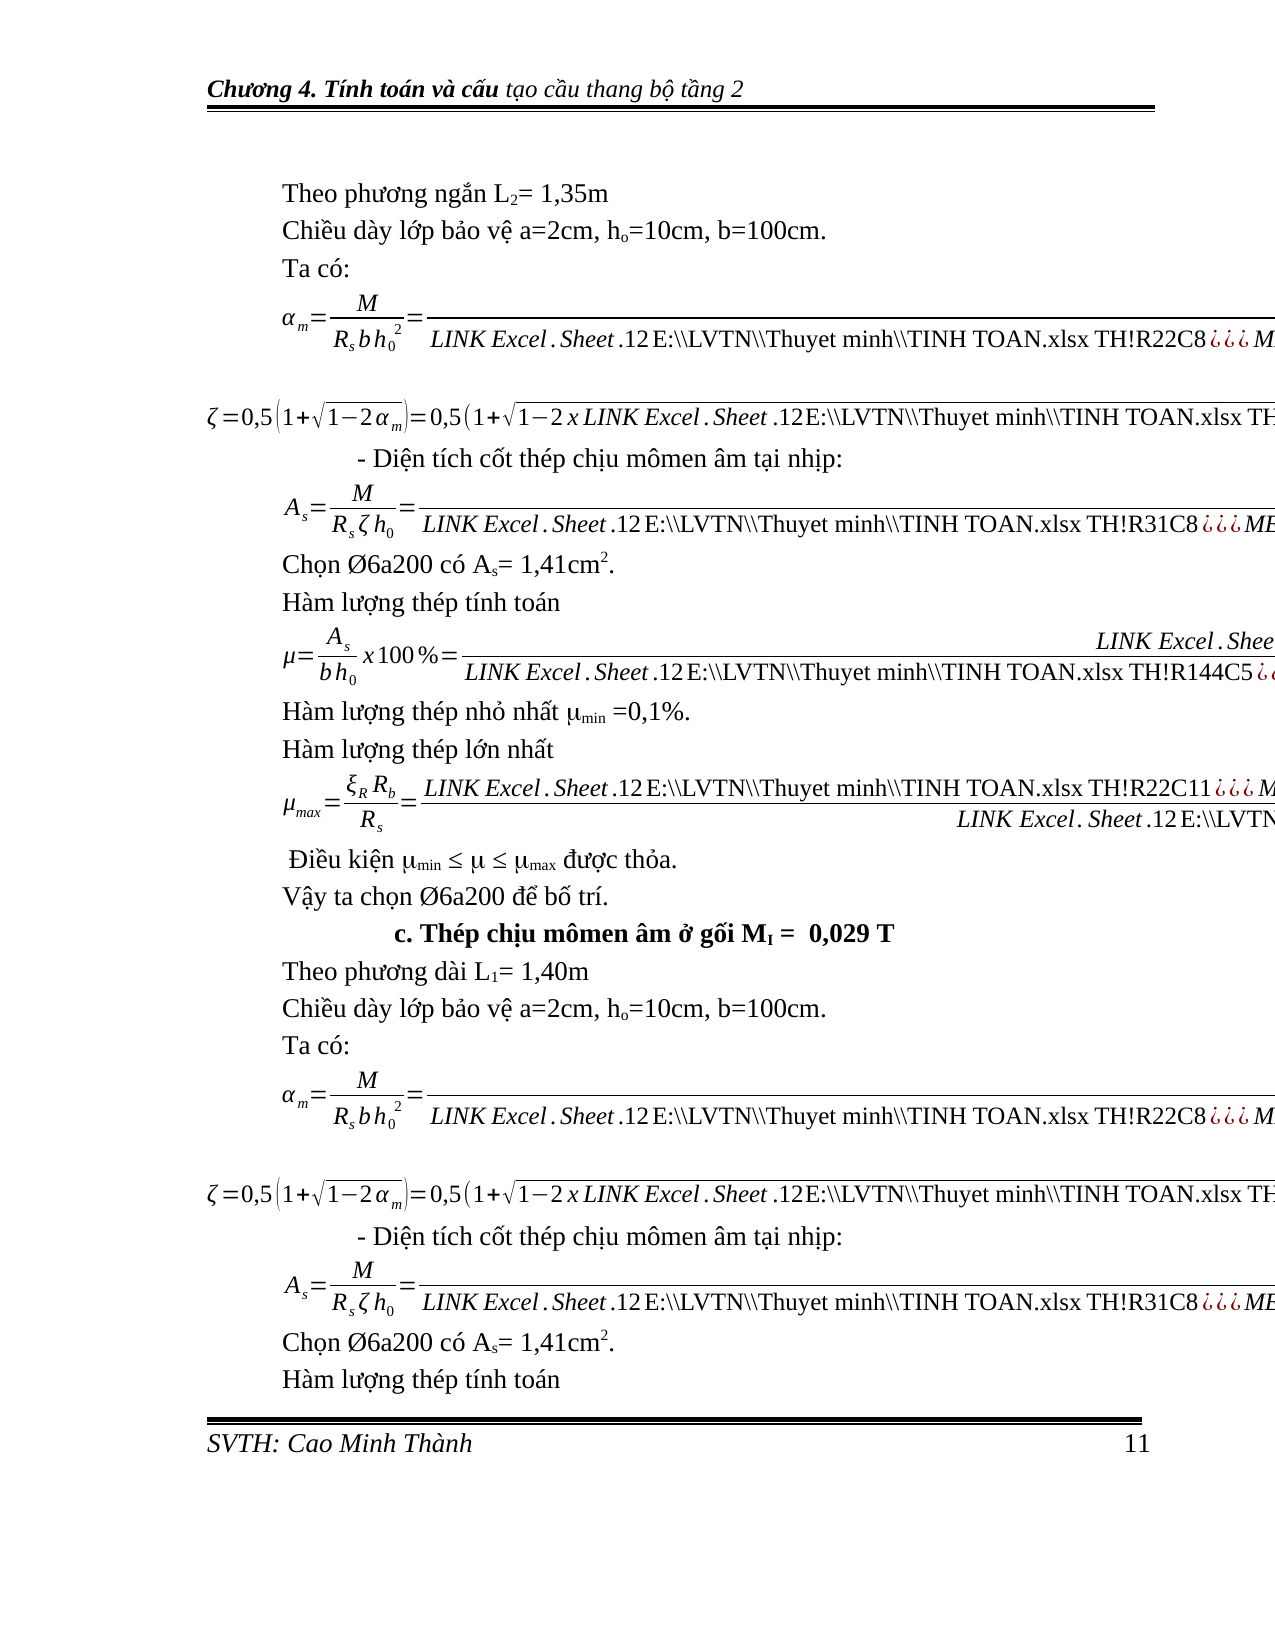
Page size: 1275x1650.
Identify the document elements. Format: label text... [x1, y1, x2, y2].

text Chọn Ø6a200 có As= 1,41cm2. [207, 548, 1157, 579]
text Ta có: [207, 1029, 1157, 1061]
text Điều kiện min ≤ ≤ max được thỏa. [207, 843, 1157, 874]
text Chiều dày lớp bảo vệ a=2cm, ho=10cm, b=100cm. [207, 992, 1157, 1023]
text Chọn Ø6a200 có As= 1,41cm2. [207, 1326, 1157, 1357]
text Hàm lượng thép tính toán [207, 1363, 1157, 1394]
text Hàm lượng thép lớn nhất [207, 733, 1157, 764]
text - Diện tích cốt thép chịu mômen âm tại nhịp: [207, 442, 1157, 473]
text Hàm lượng thép nhỏ nhất min =0,1%. [207, 695, 1157, 727]
text - Diện tích cốt thép chịu mômen âm tại nhịp: [207, 1220, 1157, 1251]
text Ta có: [207, 252, 1157, 283]
text Hàm lượng thép tính toán [207, 586, 1157, 617]
text Vậy ta chọn Ø6a200 để bố trí. [207, 880, 1157, 911]
text Thép chịu mômen âm ở gối MI = 0,029 T [394, 917, 1157, 949]
text Theo phương dài L1= 1,40m [207, 955, 1157, 986]
text Theo phương ngắn L2= 1,35m [207, 177, 1157, 208]
text Chiều dày lớp bảo vệ a=2cm, ho=10cm, b=100cm. [207, 214, 1157, 246]
